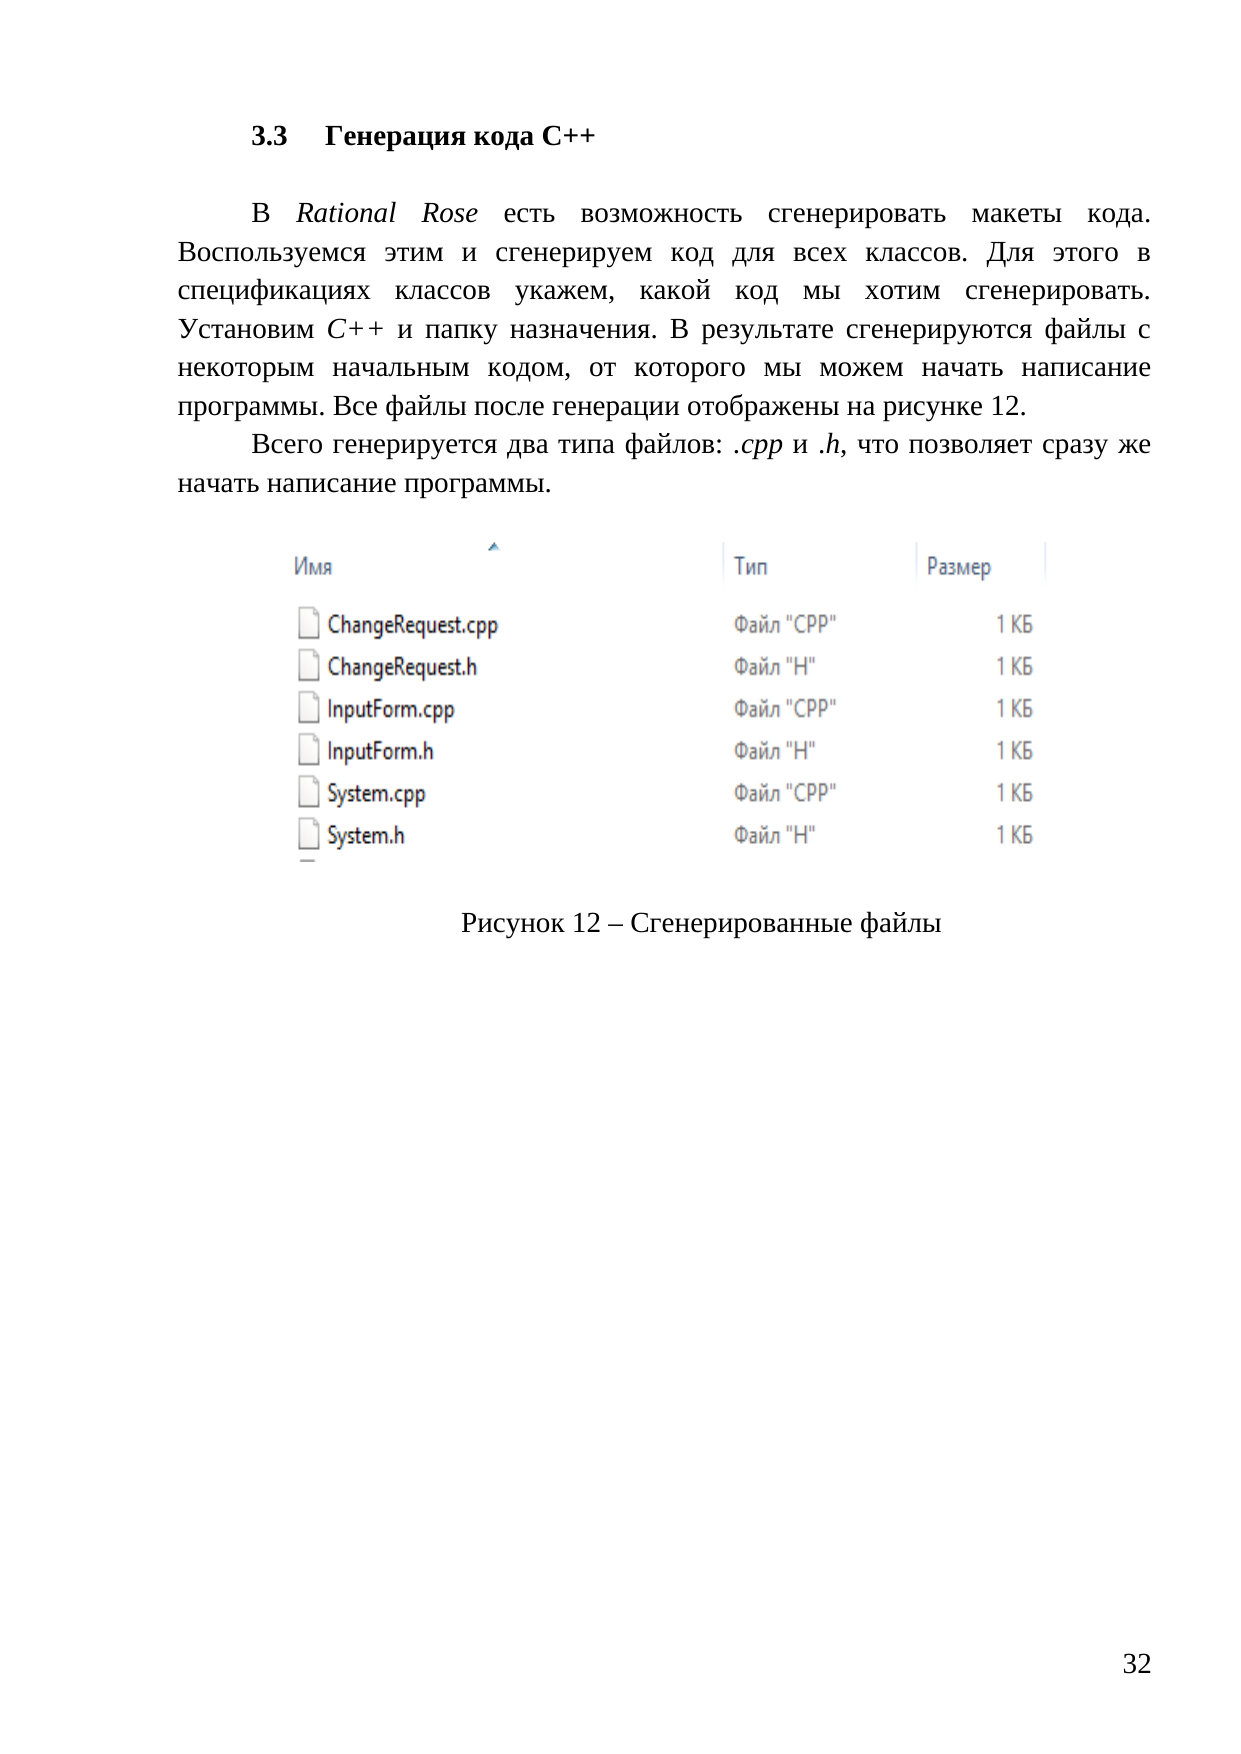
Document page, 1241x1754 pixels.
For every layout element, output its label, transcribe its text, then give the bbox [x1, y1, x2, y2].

text Всего генерируется два типа файлов: .cpp и .h, что позволяет сразу же начать написание программы. [177, 426, 1152, 498]
picture [273, 542, 1055, 862]
text В Rational Rose есть возможность сгенерировать макеты кода. Воспользуемся этим и сгенерируем код для всех классов. Для этого в спецификациях классов укажем, какой код мы хотим сгенерировать. Установим C++ и папку назначения. В результате сгенерируются файлы с некоторым начальным кодом, от которого мы можем начать написание программы. Все файлы после генерации отображены на рисунке 12. [177, 195, 1152, 421]
subtitle 3.3 Генерация кода C++ [177, 118, 1152, 152]
text Рисунок 12 – Сгенерированные файлы [177, 905, 1152, 938]
